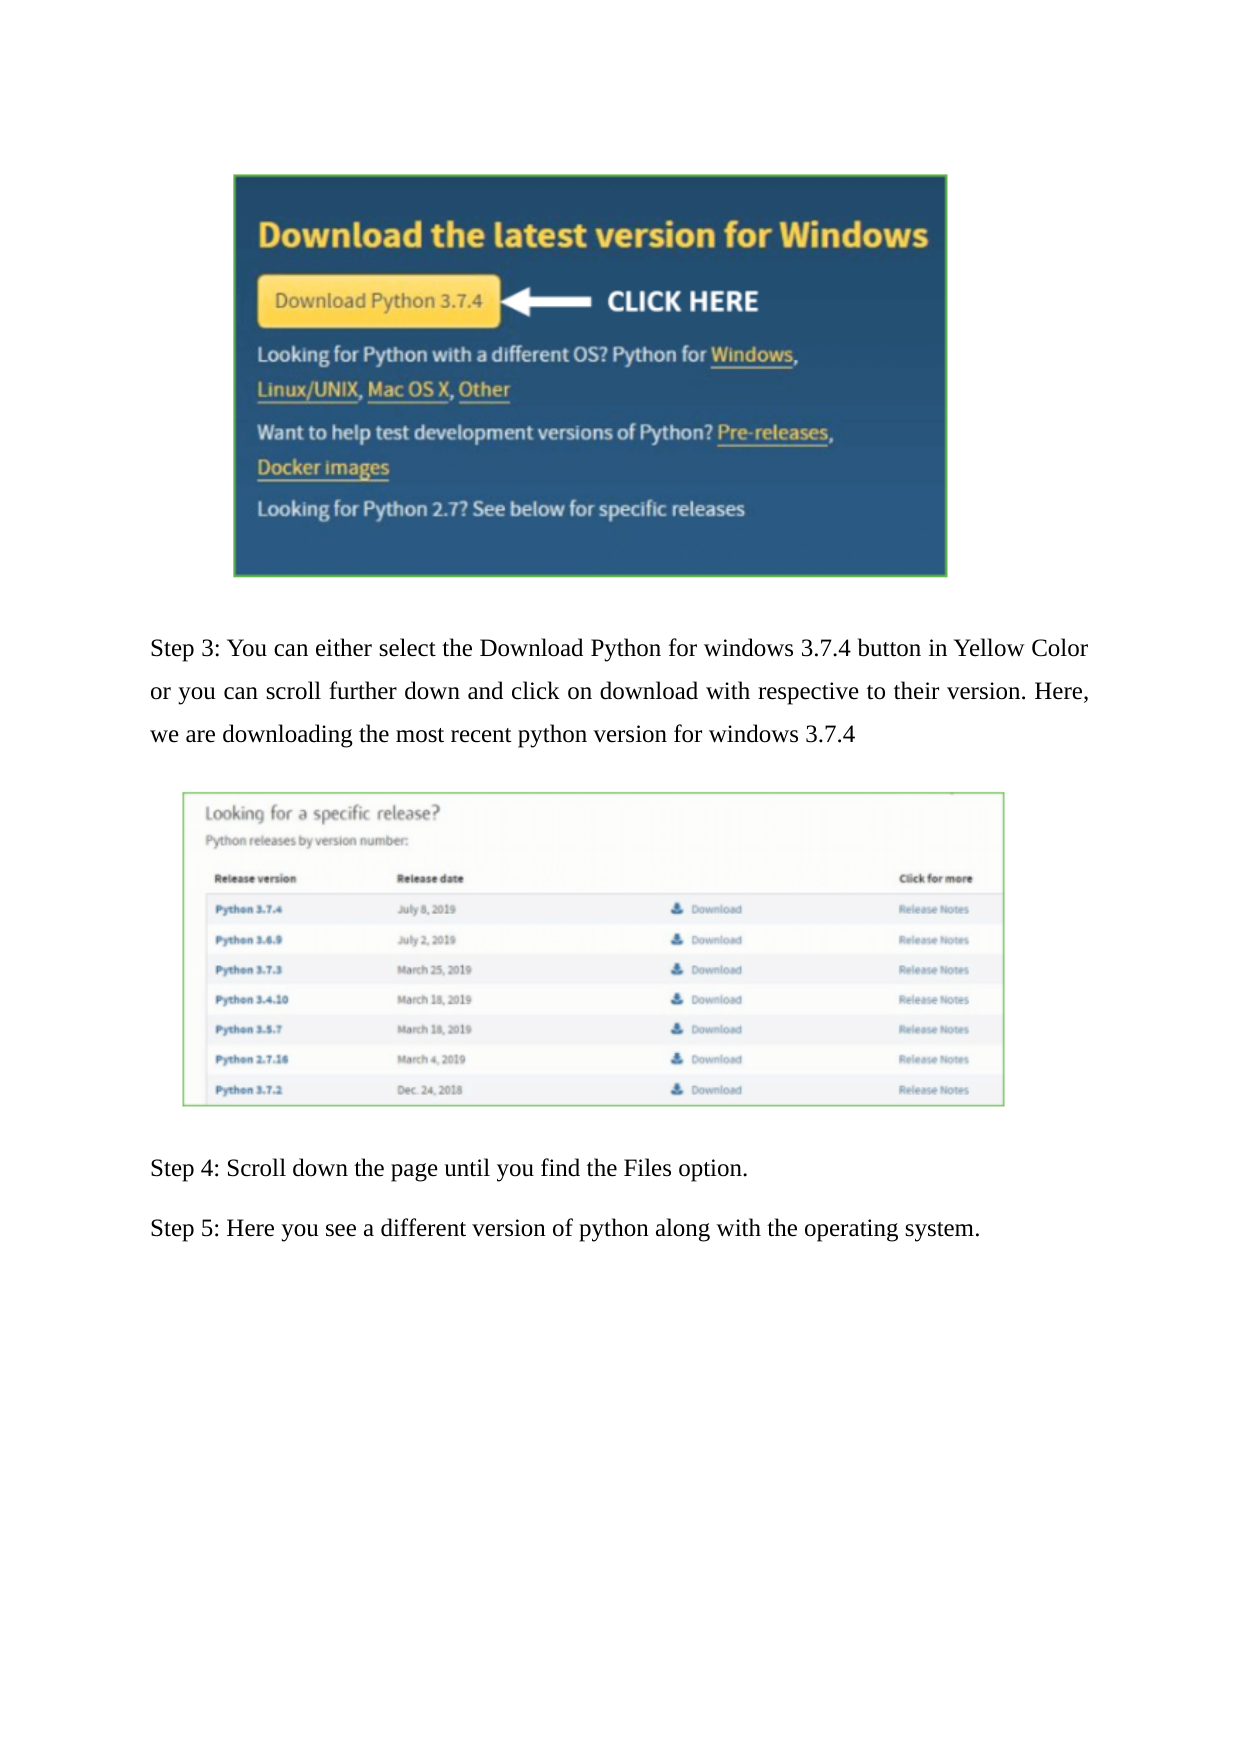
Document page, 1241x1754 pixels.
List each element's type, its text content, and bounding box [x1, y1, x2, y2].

picture [150, 779, 1090, 1123]
text Step 5: Here you see a different version of python along with the operating system. [150, 1213, 1090, 1242]
text Step 4: Scroll down the page until you find the Files option. [150, 1153, 1090, 1182]
picture [150, 150, 1092, 603]
text Step 3: You can either select the Download Python for windows 3.7.4 button in Yellow Color or you can scroll further down and click on download with respective to their version. Here, we are downloading the most recent python version for windows 3.7.4 [150, 633, 1090, 748]
